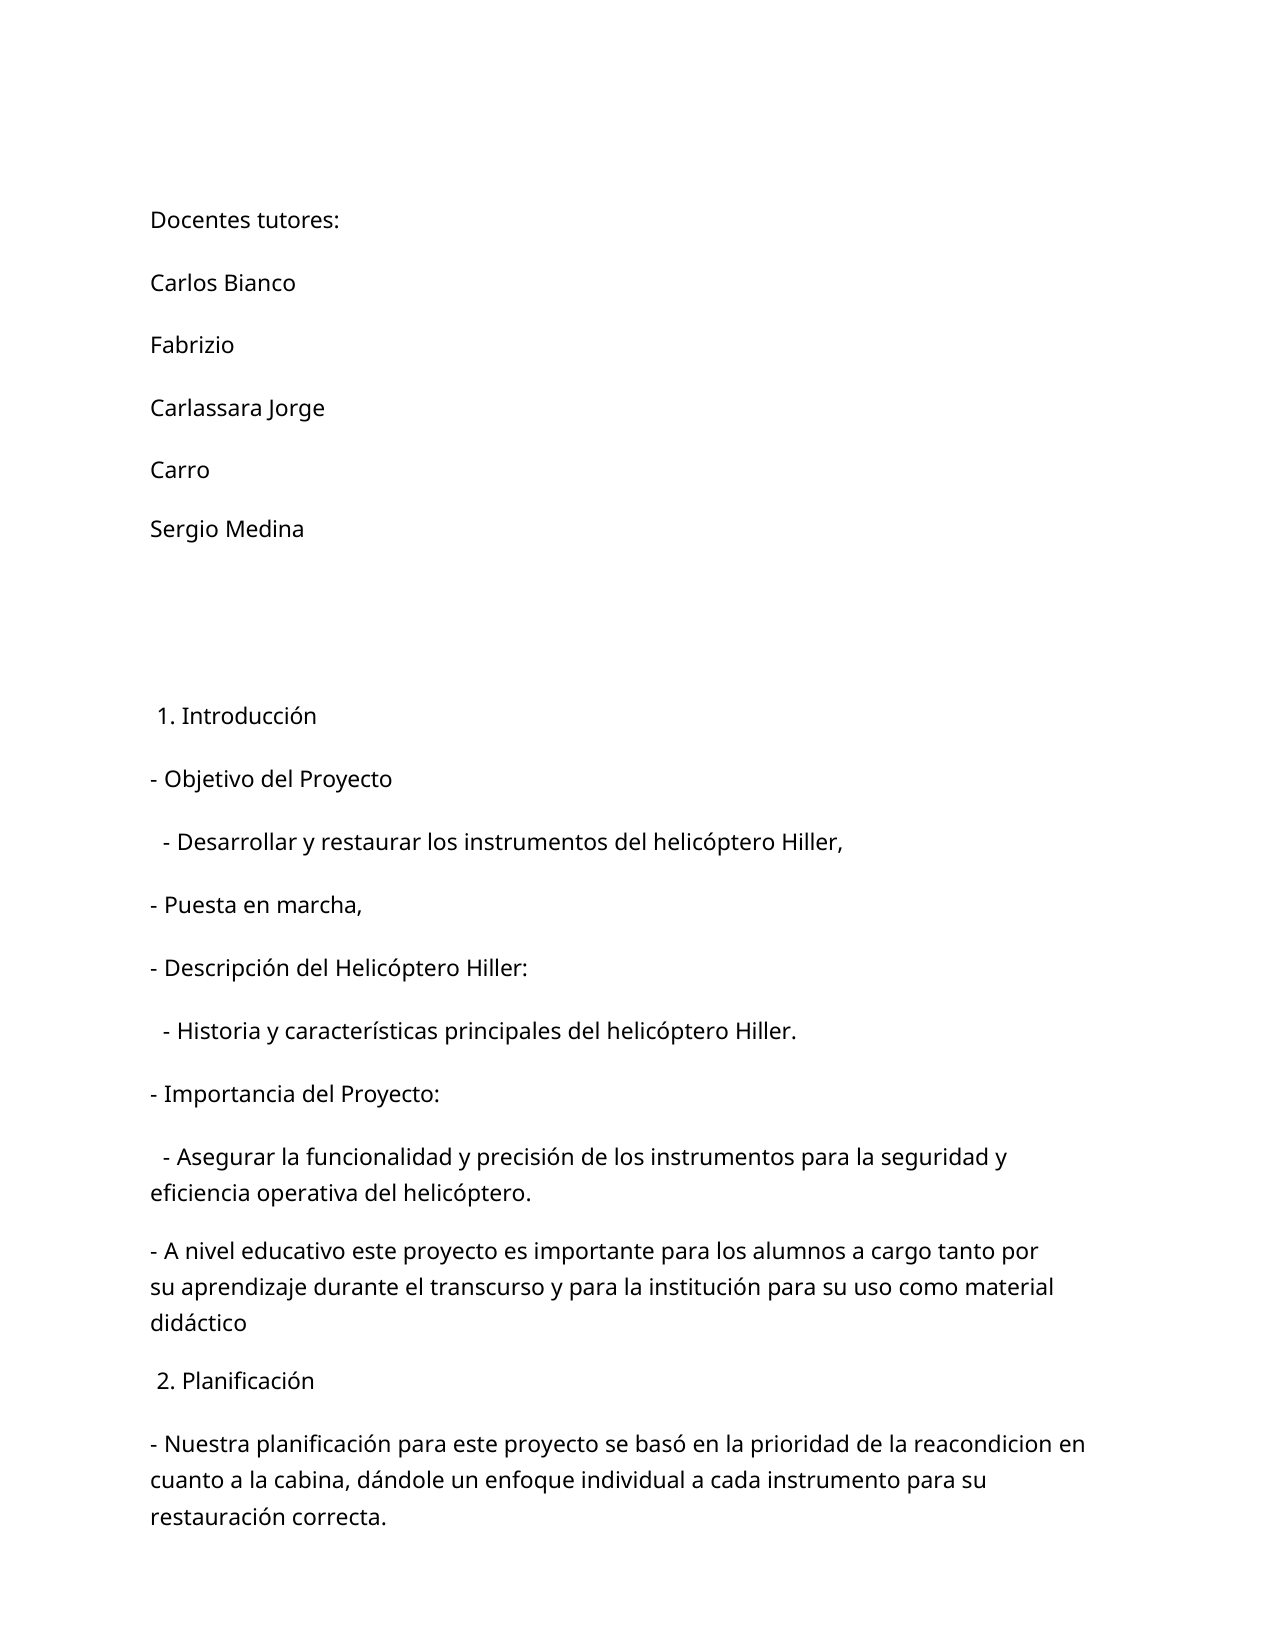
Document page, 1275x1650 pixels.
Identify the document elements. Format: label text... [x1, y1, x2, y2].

list Historia y características principales del helicóptero Hiller. [163, 1015, 1135, 1046]
list Introducción [156, 700, 1135, 731]
text Sergio Medina [150, 517, 1135, 543]
list Nuestra planificación para este proyecto se basó en la prioridad de la reacondicion en cuanto a la cabina, dándole un enfoque individual a cada instrumento para su restauración correcta. [150, 1428, 1110, 1532]
list Importancia del Proyecto: [150, 1078, 1135, 1109]
text Docentes tutores: [150, 204, 1135, 235]
list Asegurar la funcionalidad y precisión de los instrumentos para la seguridad y eficiencia operativa del helicóptero. [150, 1141, 1059, 1208]
list Planificación [156, 1365, 1135, 1396]
list A nivel educativo este proyecto es importante para los alumnos a cargo tanto por su aprendizaje durante el transcurso y para la institución para su uso como material didáctico [150, 1235, 1066, 1338]
list Desarrollar y restaurar los instrumentos del helicóptero Hiller, [163, 826, 1135, 857]
list Objetivo del Proyecto [150, 763, 1135, 794]
list Descripción del Helicóptero Hiller: [150, 952, 1135, 983]
text Carlos Bianco Fabrizio Carlassara Jorge Carro [150, 267, 349, 485]
list Puesta en marcha, [150, 889, 1135, 920]
